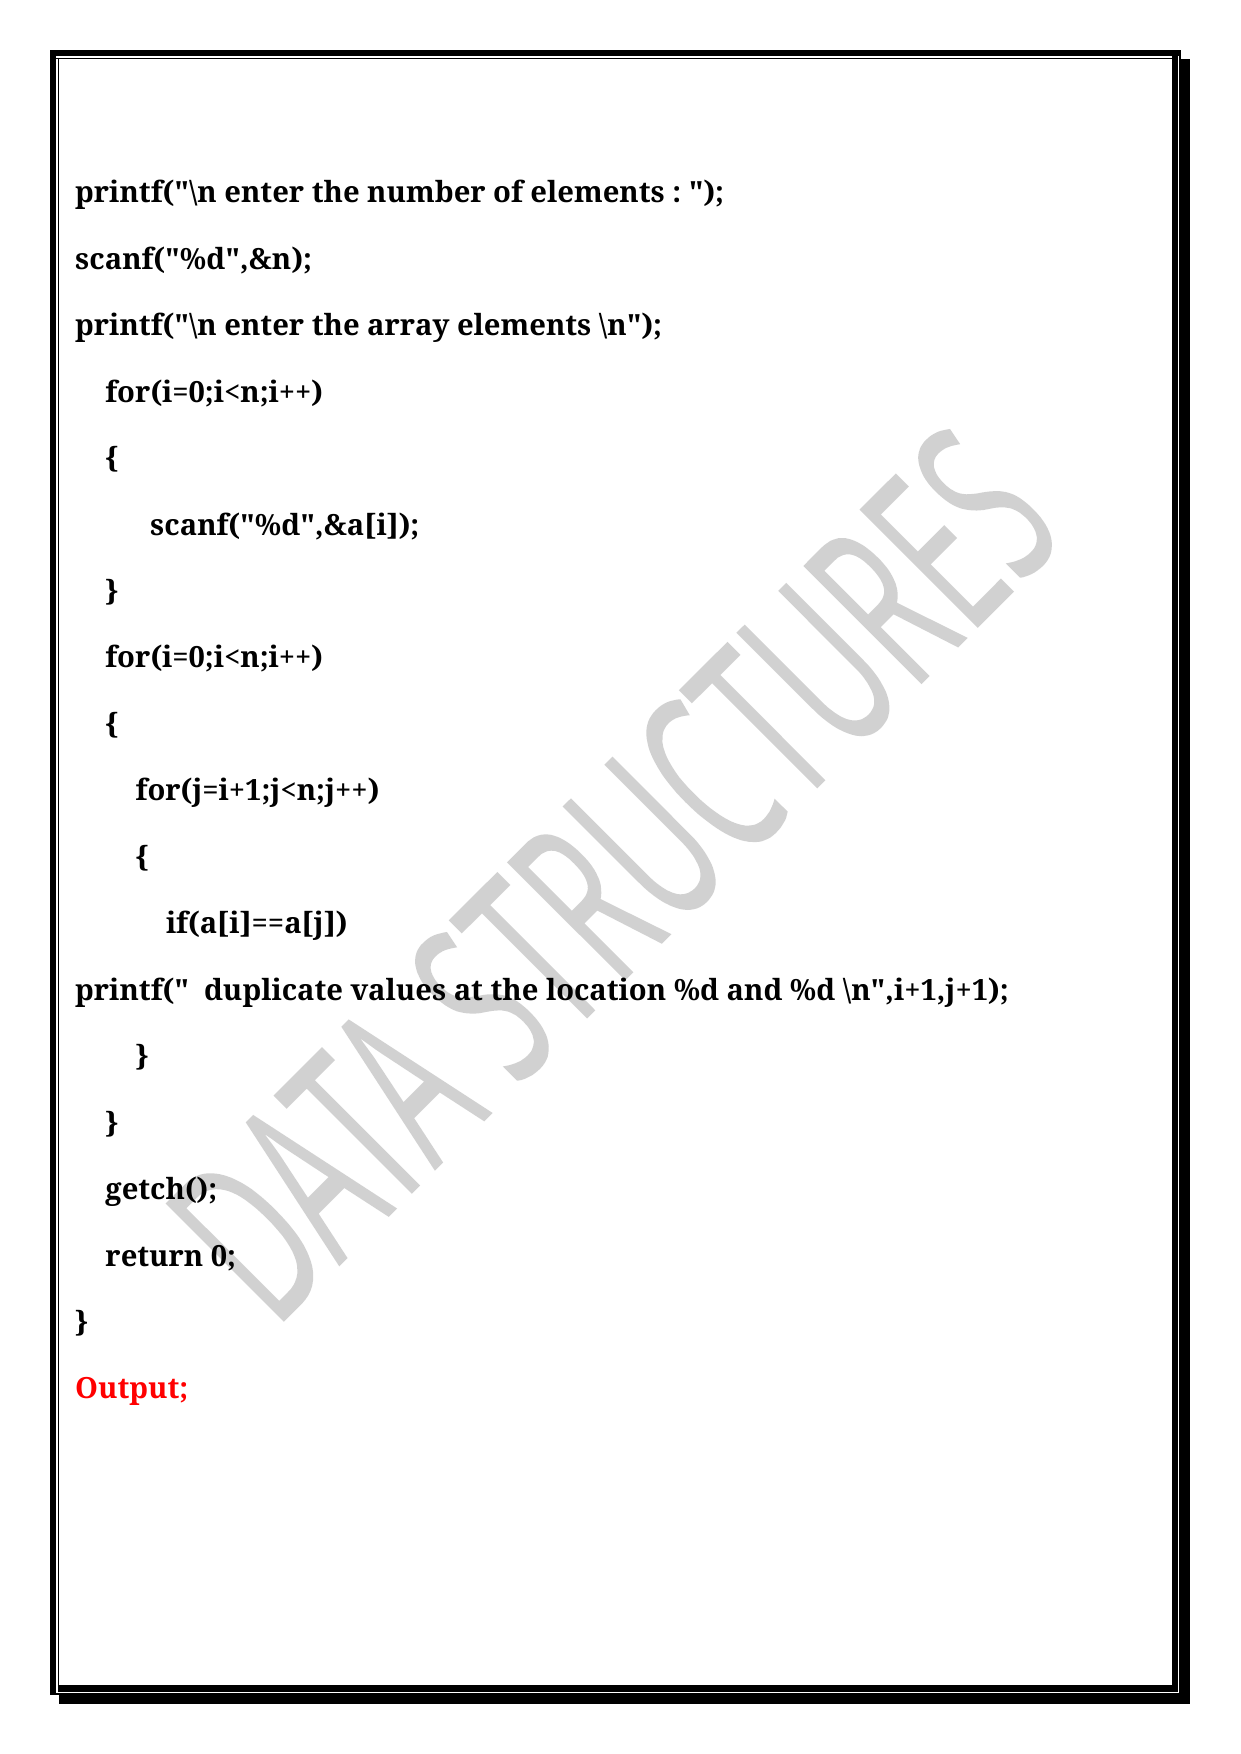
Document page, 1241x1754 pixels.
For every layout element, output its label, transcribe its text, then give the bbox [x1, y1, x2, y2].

text getch(); [75, 1168, 1156, 1208]
text Output; [75, 1368, 1156, 1407]
text scanf("%d",&a[i]); [75, 504, 1156, 543]
text printf("\n enter the number of elements : "); [75, 171, 1156, 211]
text for(i=0;i<n;i++) [75, 637, 1156, 676]
text if(a[i]==a[j]) [75, 902, 1156, 942]
text return 0; [75, 1235, 1156, 1274]
text } [75, 1102, 1156, 1142]
text for(j=i+1;j<n;j++) [75, 769, 1156, 809]
text { [75, 836, 1156, 876]
text for(i=0;i<n;i++) [75, 371, 1156, 411]
text } [75, 1035, 1156, 1075]
text scanf("%d",&n); [75, 238, 1156, 278]
text printf("\n enter the array elements \n"); [75, 304, 1156, 344]
text printf(" duplicate values at the location %d and %d \n",i+1,j+1); [75, 969, 1156, 1009]
text { [75, 703, 1156, 743]
text { [75, 437, 1156, 477]
text } [75, 1301, 1156, 1341]
text } [75, 570, 1156, 610]
